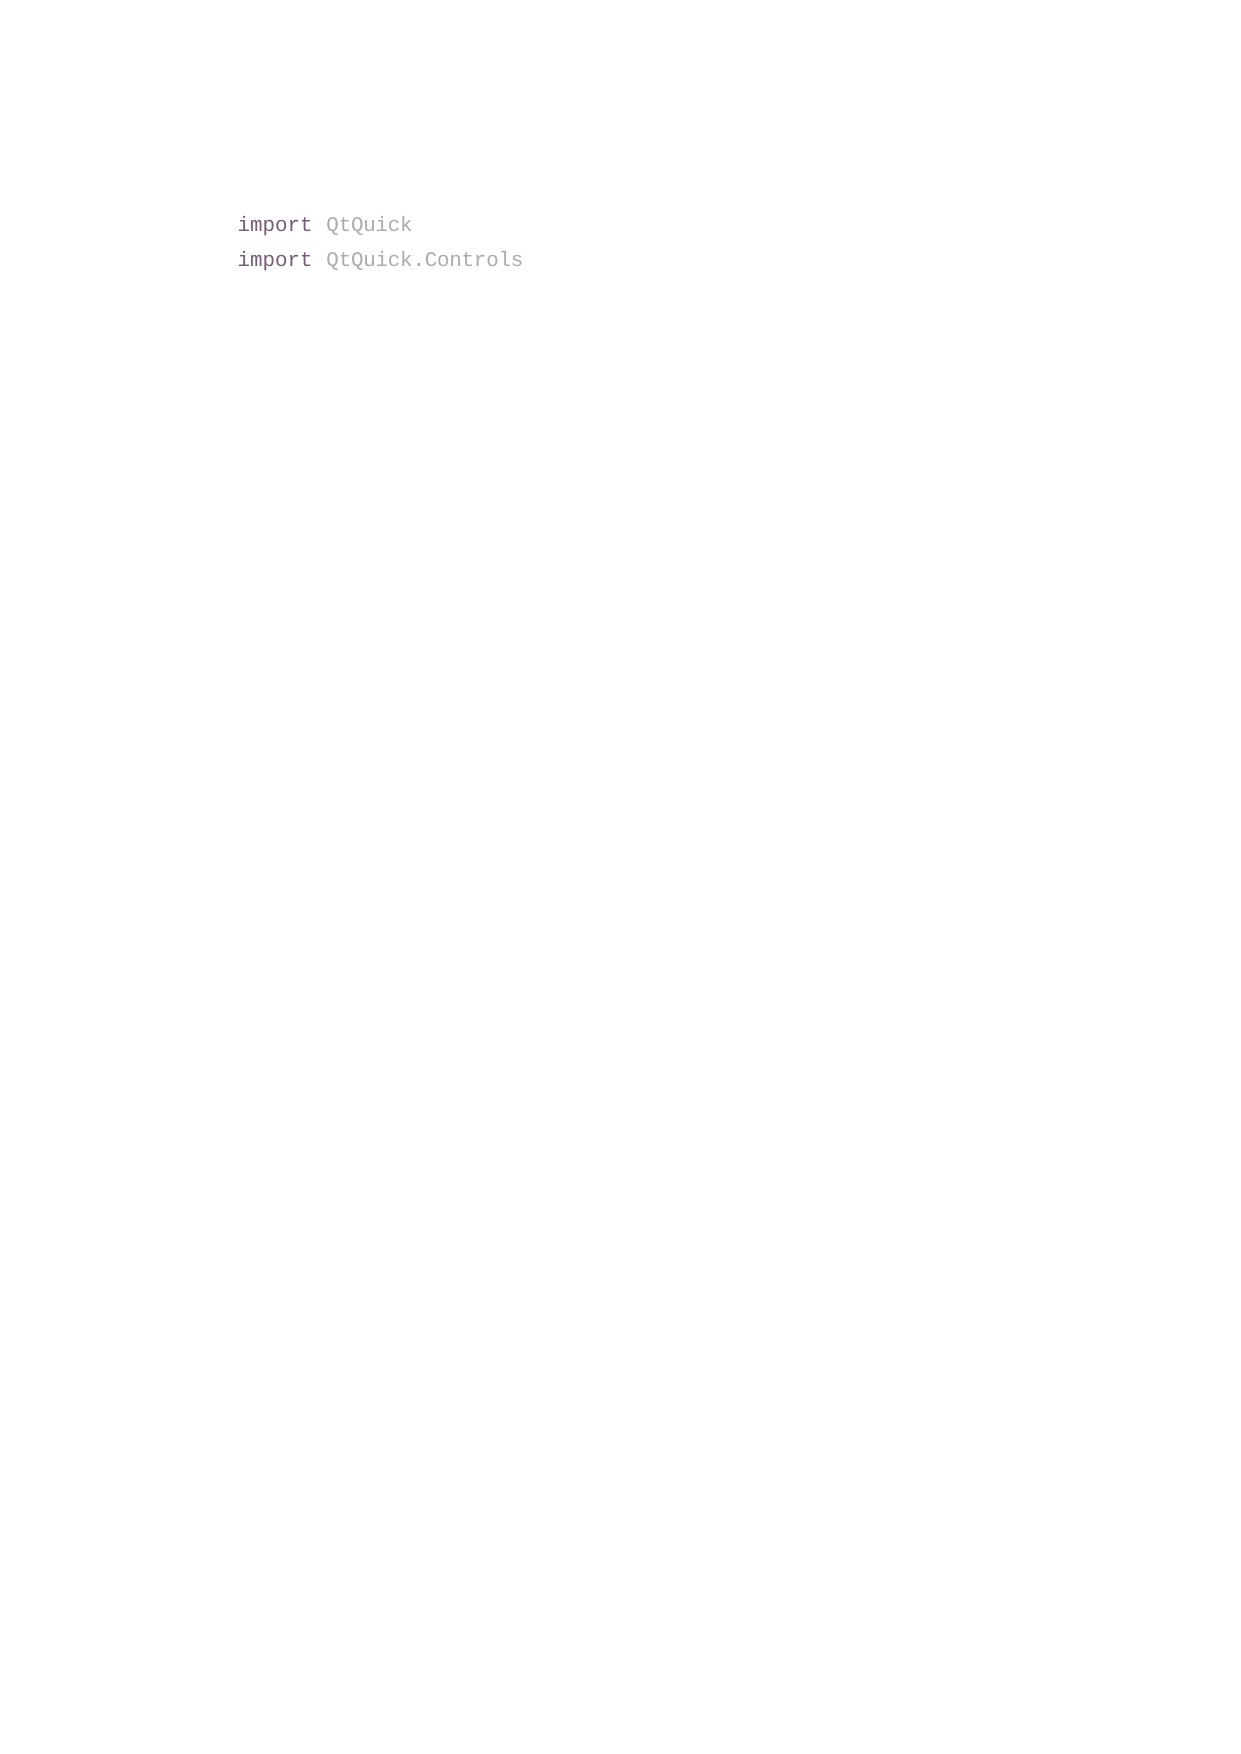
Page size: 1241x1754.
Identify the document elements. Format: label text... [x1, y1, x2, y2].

text import QtQuick [237, 214, 1065, 238]
text import QtQuick.Controls [237, 249, 1065, 272]
